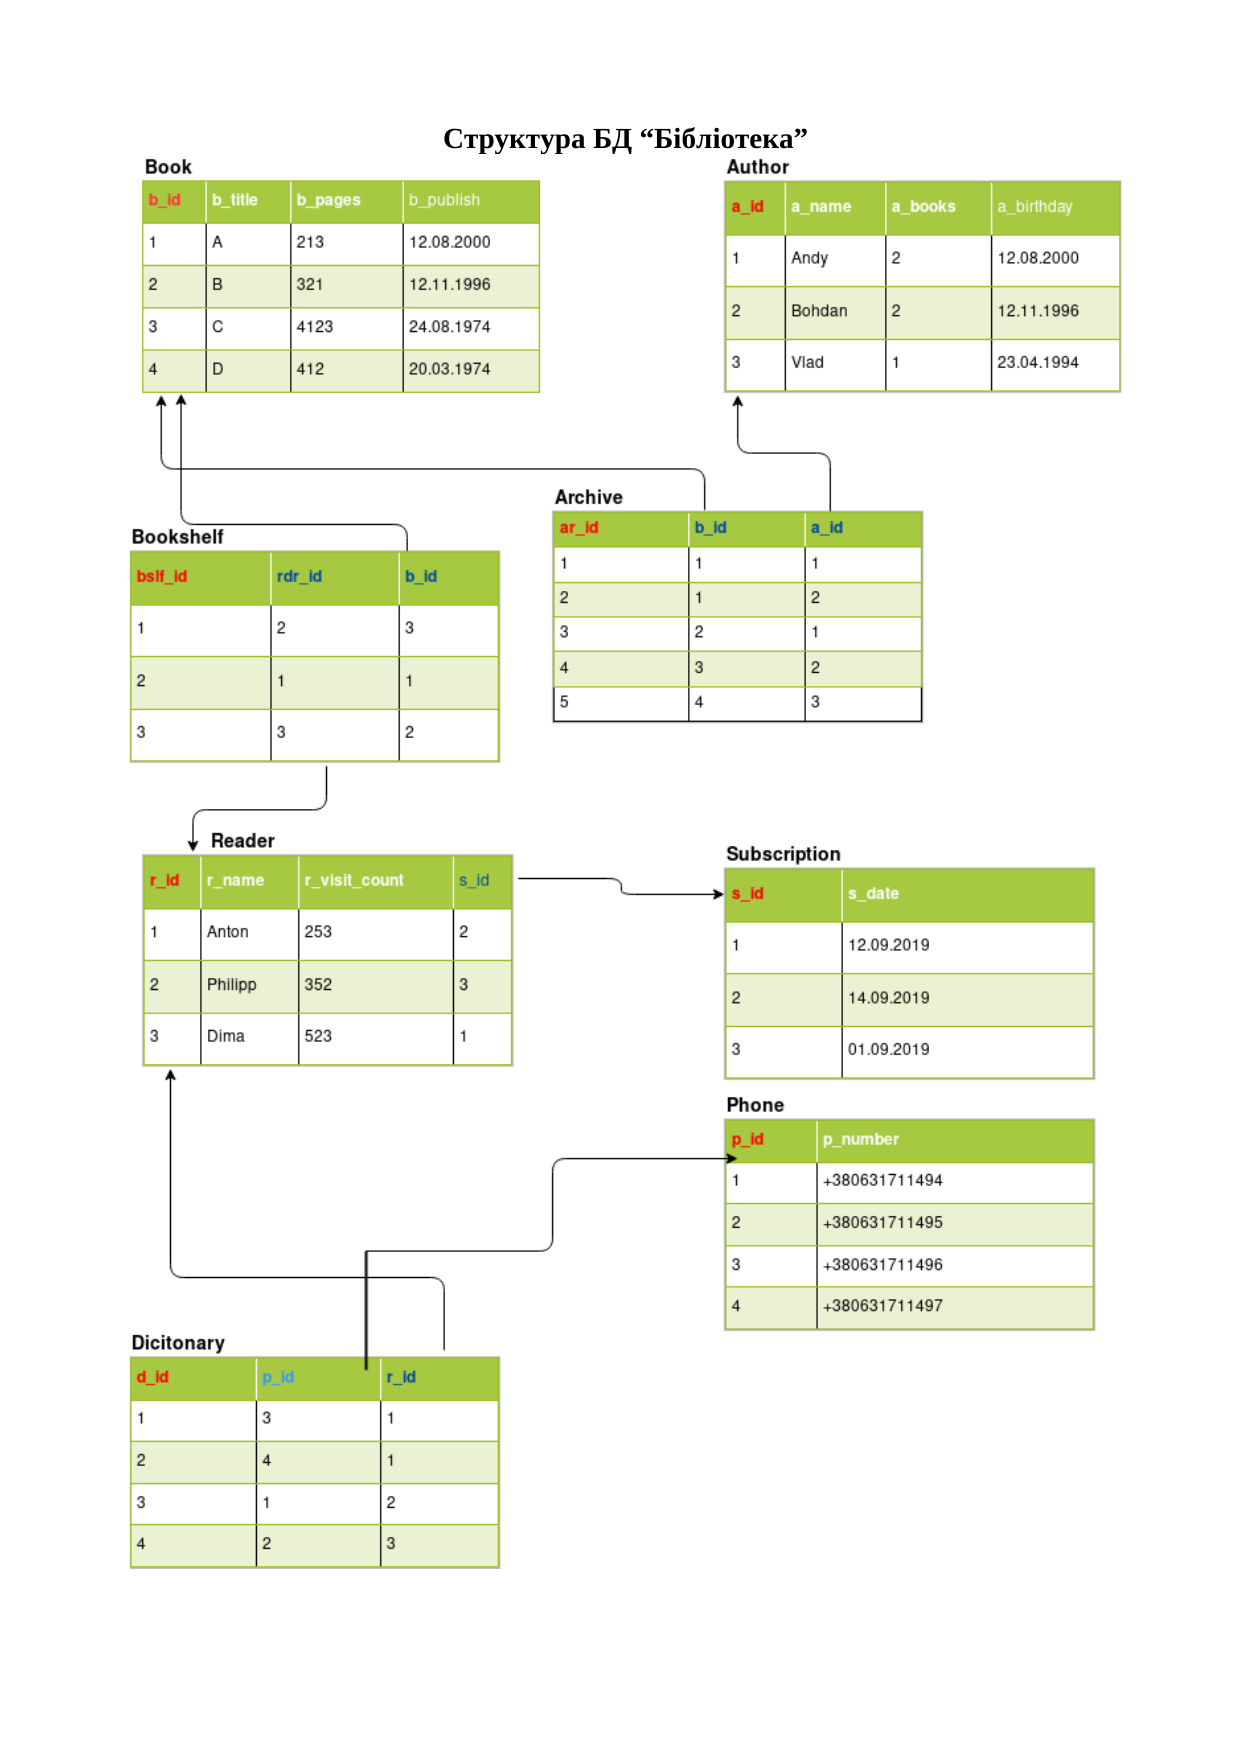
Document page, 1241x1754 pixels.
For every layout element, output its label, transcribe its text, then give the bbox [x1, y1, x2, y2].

text Структура БД “Бібліотека” [130, 121, 1121, 154]
picture [129, 154, 1122, 1569]
